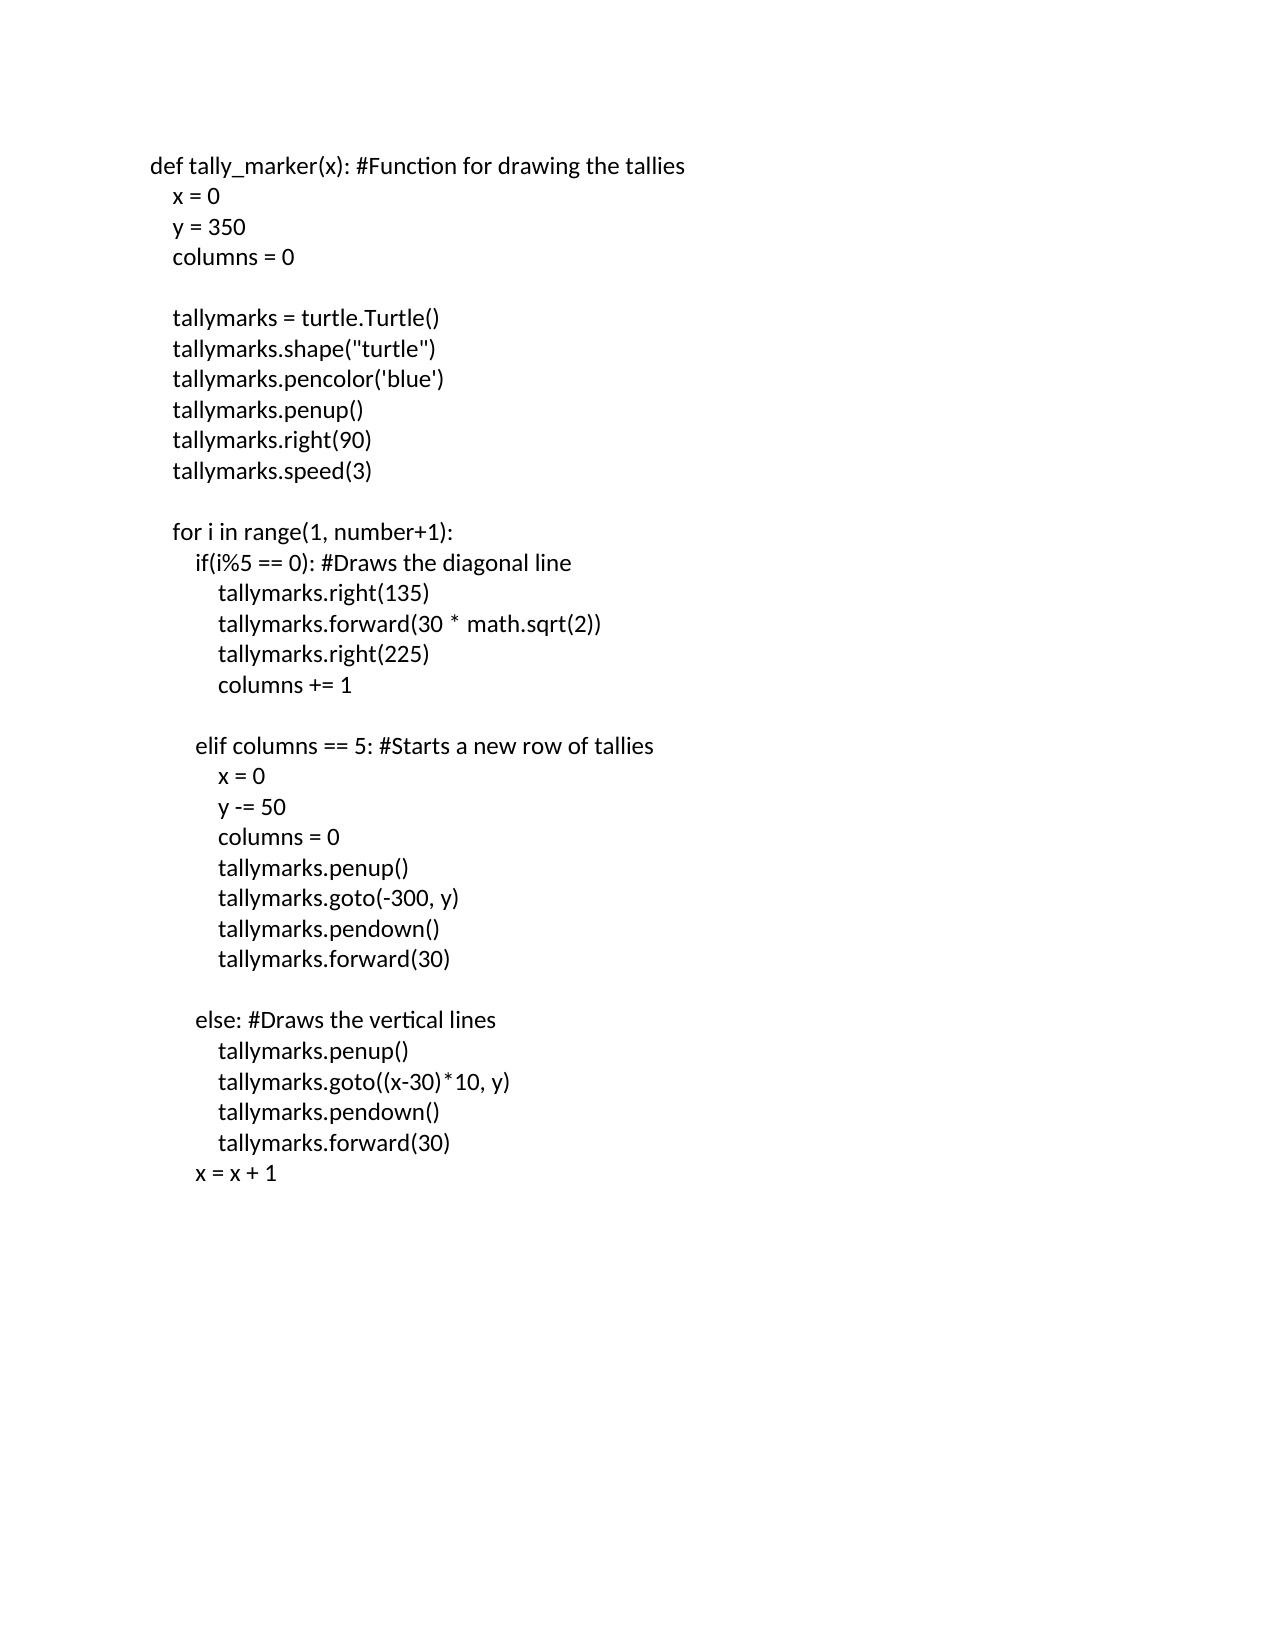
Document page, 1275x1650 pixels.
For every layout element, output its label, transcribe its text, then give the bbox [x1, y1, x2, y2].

text tallymarks.right(225) [150, 638, 1125, 669]
text elif columns == 5: #Starts a new row of tallies [150, 730, 1125, 760]
text tallymarks.forward(30) [150, 1127, 1125, 1157]
text tallymarks.speed(3) [150, 455, 1125, 486]
text ﻿def tally_marker(x): #Function for drawing the tallies [150, 150, 1125, 181]
text tallymarks.right(90) [150, 425, 1125, 455]
text for i in range(1, number+1): [150, 516, 1125, 547]
text tallymarks.pendown() [150, 1096, 1125, 1127]
text tallymarks.goto(-300, y) [150, 882, 1125, 913]
text tallymarks.shape("turtle") [150, 333, 1125, 364]
text tallymarks.penup() [150, 394, 1125, 425]
text columns = 0 [150, 242, 1125, 272]
text x = 0 [150, 181, 1125, 211]
text x = 0 [150, 760, 1125, 791]
text x = x + 1 [150, 1157, 1125, 1188]
text tallymarks.forward(30) [150, 943, 1125, 974]
text tallymarks.right(135) [150, 577, 1125, 608]
text tallymarks.goto((x-30)*10, y) [150, 1066, 1125, 1096]
text columns += 1 [150, 669, 1125, 699]
text y -= 50 [150, 791, 1125, 821]
text columns = 0 [150, 821, 1125, 852]
text if(i%5 == 0): #Draws the diagonal line [150, 547, 1125, 577]
text tallymarks.penup() [150, 852, 1125, 882]
text tallymarks.pendown() [150, 913, 1125, 943]
text else: #Draws the vertical lines [150, 1004, 1125, 1035]
text tallymarks.forward(30 * math.sqrt(2)) [150, 608, 1125, 638]
text tallymarks.pencolor('blue') [150, 364, 1125, 394]
text tallymarks.penup() [150, 1035, 1125, 1066]
text tallymarks = turtle.Turtle() [150, 303, 1125, 333]
text y = 350 [150, 211, 1125, 242]
